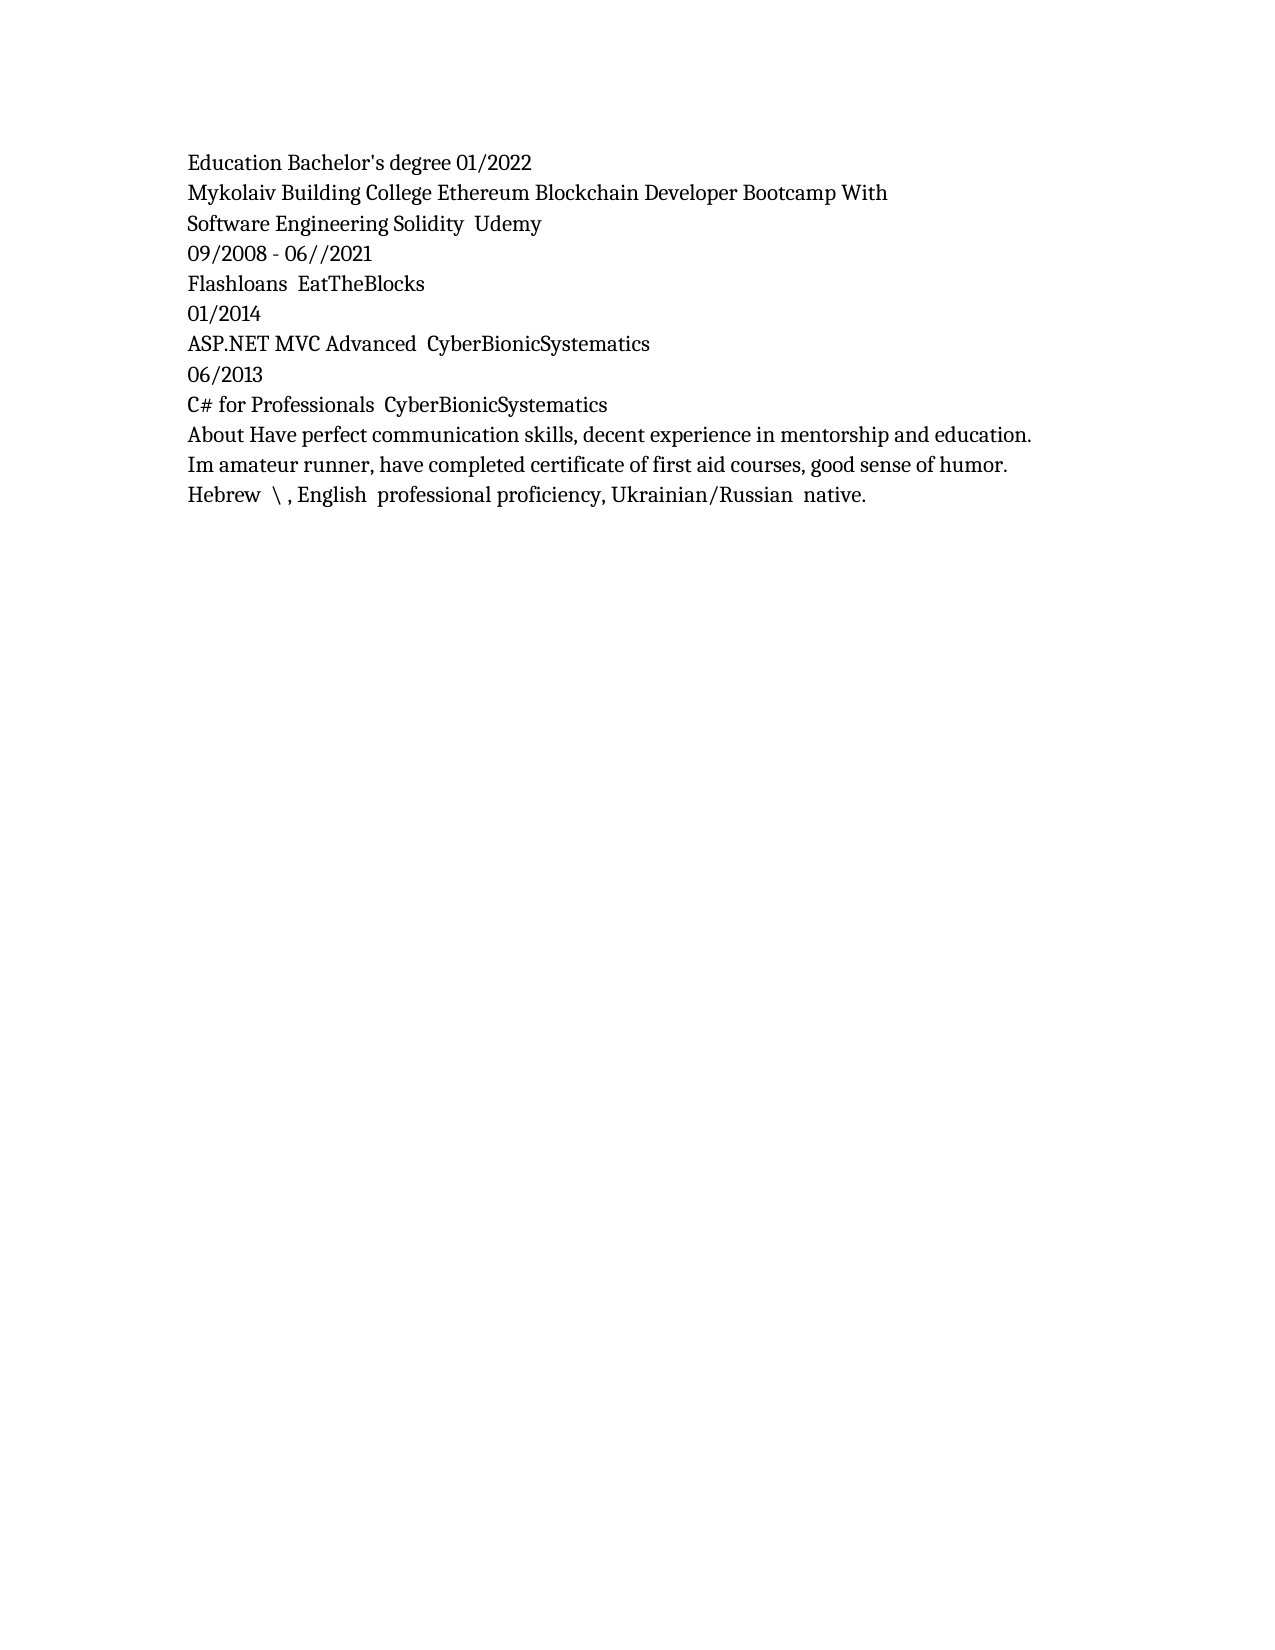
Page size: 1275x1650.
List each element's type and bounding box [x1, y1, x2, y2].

text [187, 150, 1087, 509]
